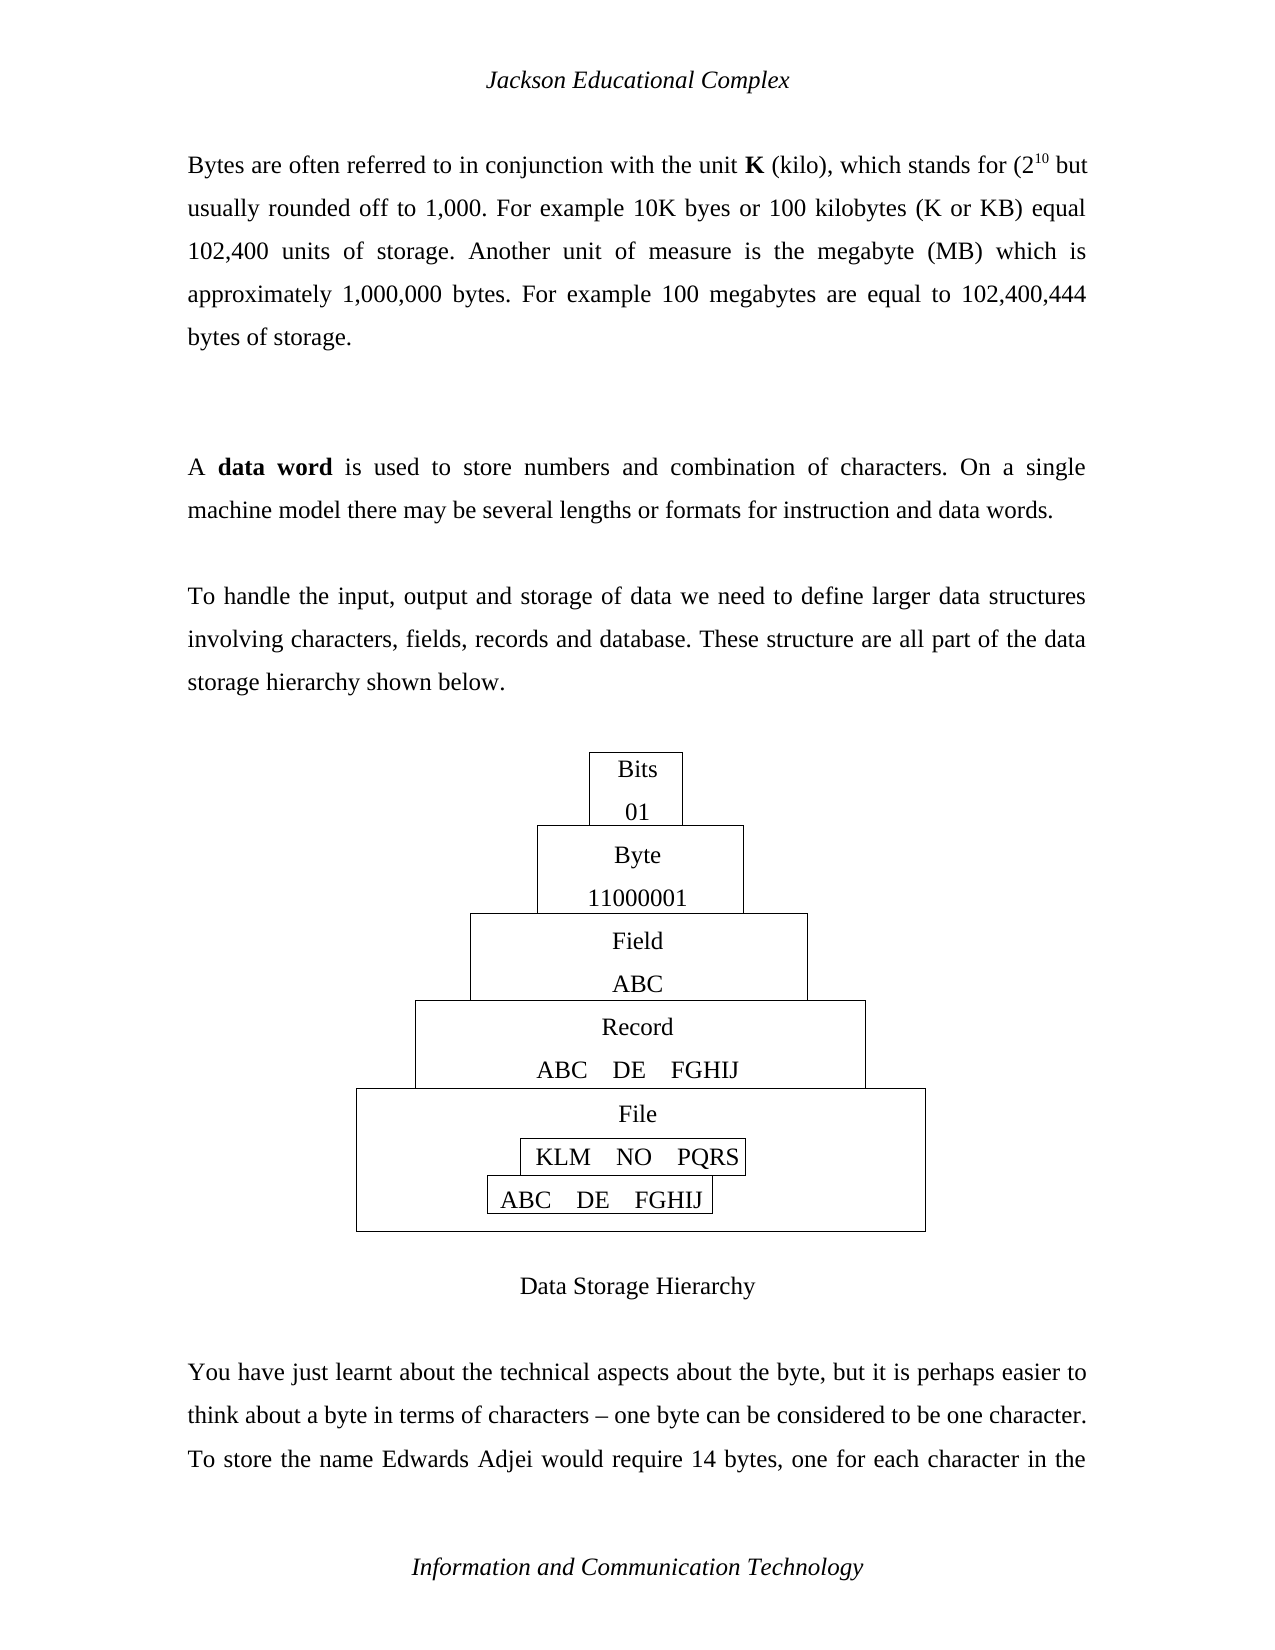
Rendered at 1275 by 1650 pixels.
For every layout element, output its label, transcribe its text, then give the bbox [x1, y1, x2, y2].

text Byte [187, 840, 1087, 869]
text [187, 1357, 1087, 1472]
text Field [187, 926, 1087, 955]
text 11000001 [187, 883, 1087, 912]
text 01 [187, 797, 1087, 826]
text Bytes are often referred to in conjunction with the unit K (kilo), which stands for (210 but usually rounded off to 1,000. For example 10K byes or 100 kilobytes (K or KB) equal 102,400 units of storage. Another unit of measure is the megabyte (MB) which is approximately 1,000,000 bytes. For example 100 megabytes are equal to 102,400,444 bytes of storage. [187, 150, 1087, 351]
text File [187, 1099, 1087, 1127]
text ABC DE FGHIJ [412, 1185, 1087, 1214]
text To handle the input, output and storage of data we need to define larger data structures involving characters, fields, records and database. These structure are all part of the data storage hierarchy shown below. [187, 581, 1087, 696]
text Data Storage Hierarchy [187, 1271, 1087, 1300]
text Record [187, 1012, 1087, 1041]
text A data word is used to store numbers and combination of characters. On a single machine model there may be several lengths or formats for instruction and data words. [187, 452, 1087, 524]
text ABC [187, 969, 1087, 998]
text KLM NO PQRS [187, 1142, 1087, 1171]
text ABC DE FGHIJ [187, 1056, 1087, 1084]
text Bits [187, 754, 1087, 782]
